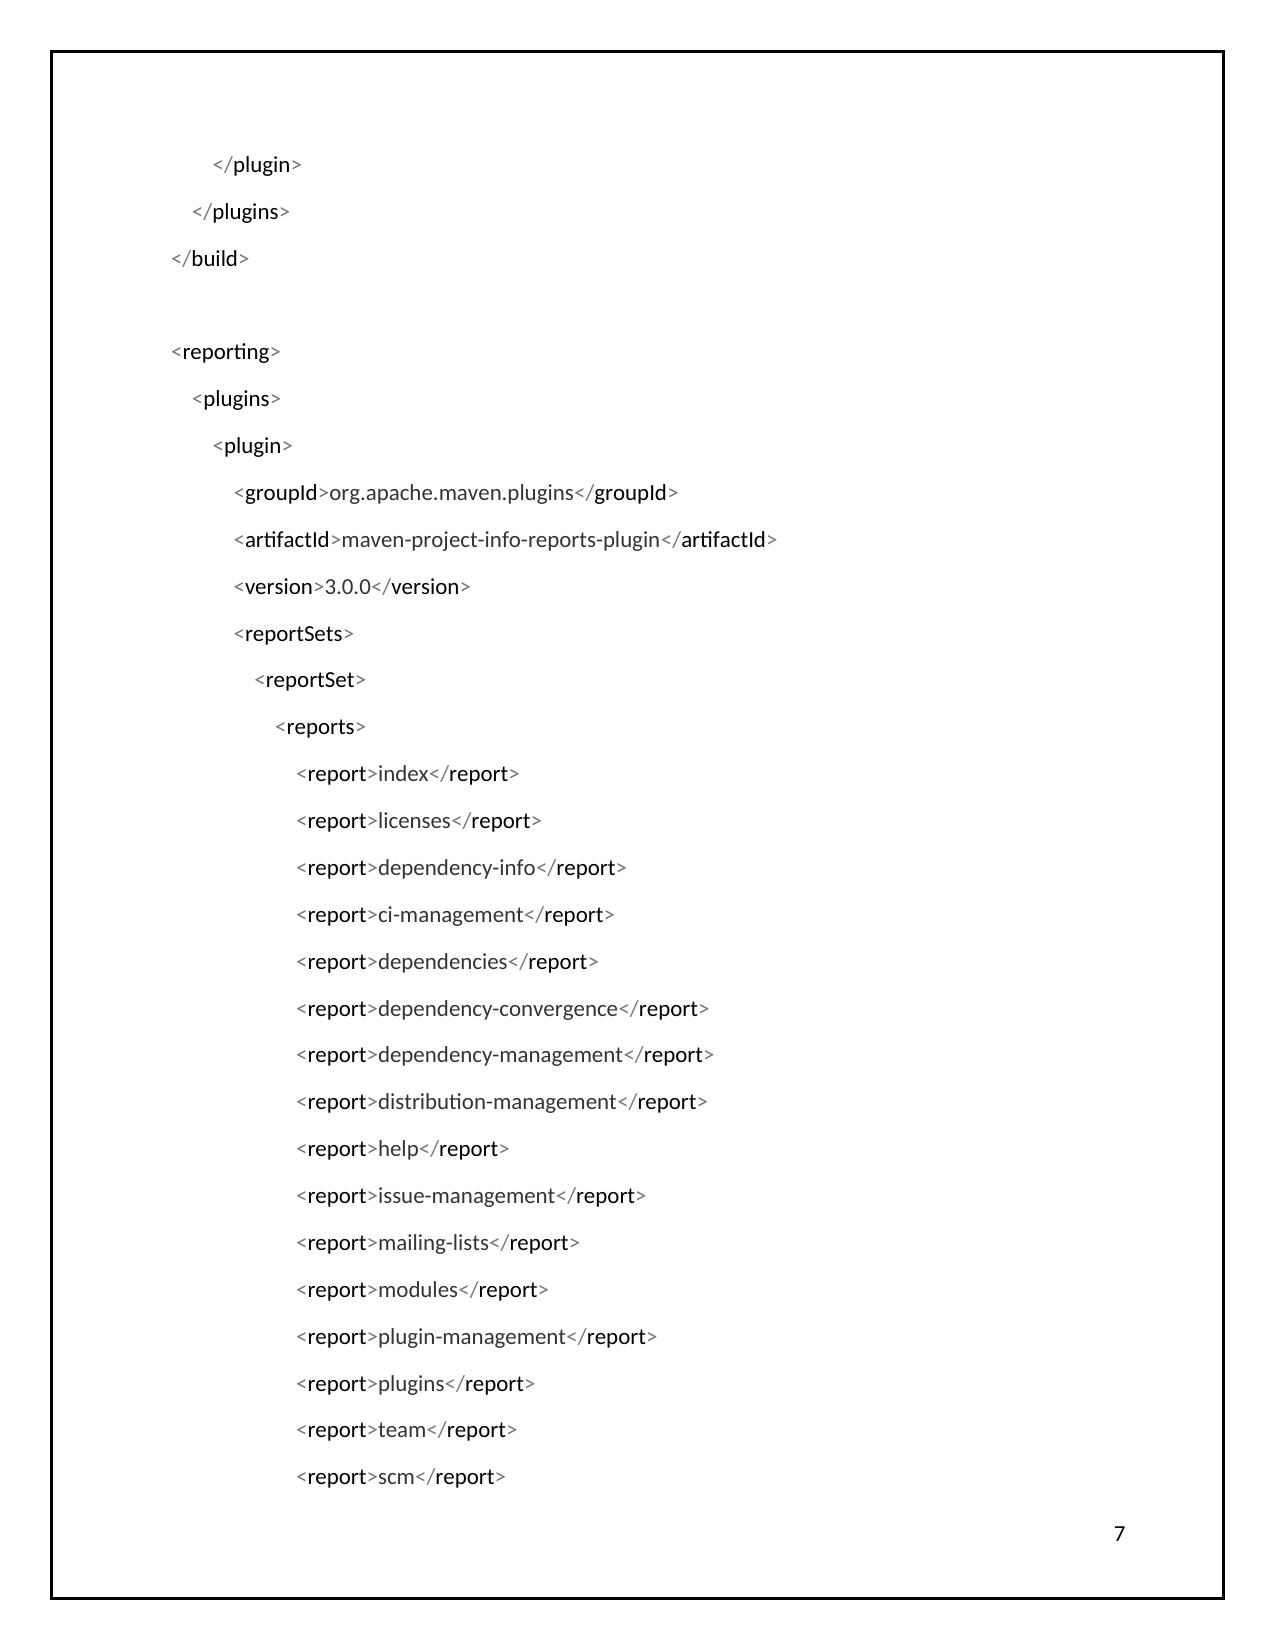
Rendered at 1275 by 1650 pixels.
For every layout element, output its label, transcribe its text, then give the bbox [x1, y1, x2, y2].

text <plugins> [150, 384, 1125, 412]
text <version>3.0.0</version> [150, 572, 1125, 600]
text <plugin> [150, 431, 1125, 459]
text <reportSets> [150, 619, 1125, 647]
text <report>dependency-convergence</report> [150, 994, 1125, 1022]
text <report>plugin-management</report> [150, 1322, 1125, 1350]
text </plugin> [150, 150, 1125, 178]
text <report>ci-management</report> [150, 900, 1125, 928]
text <report>help</report> [150, 1134, 1125, 1162]
text <report>index</report> [150, 759, 1125, 787]
text <report>dependency-management</report> [150, 1041, 1125, 1069]
text </plugins> [150, 197, 1125, 225]
text <report>issue-management</report> [150, 1181, 1125, 1209]
text <report>licenses</report> [150, 806, 1125, 834]
text <report>team</report> [150, 1416, 1125, 1444]
text <artifactId>maven-project-info-reports-plugin</artifactId> [150, 525, 1125, 553]
text <groupId>org.apache.maven.plugins</groupId> [150, 478, 1125, 506]
text <reports> [150, 712, 1125, 741]
text <reporting> [150, 337, 1125, 366]
text <report>dependency-info</report> [150, 853, 1125, 881]
text <reportSet> [150, 666, 1125, 694]
text <report>mailing-lists</report> [150, 1228, 1125, 1256]
text <report>distribution-management</report> [150, 1087, 1125, 1116]
text <report>plugins</report> [150, 1369, 1125, 1397]
text </build> [150, 244, 1125, 272]
text <report>modules</report> [150, 1275, 1125, 1303]
text <report>dependencies</report> [150, 947, 1125, 975]
text <report>scm</report> [150, 1462, 1125, 1491]
